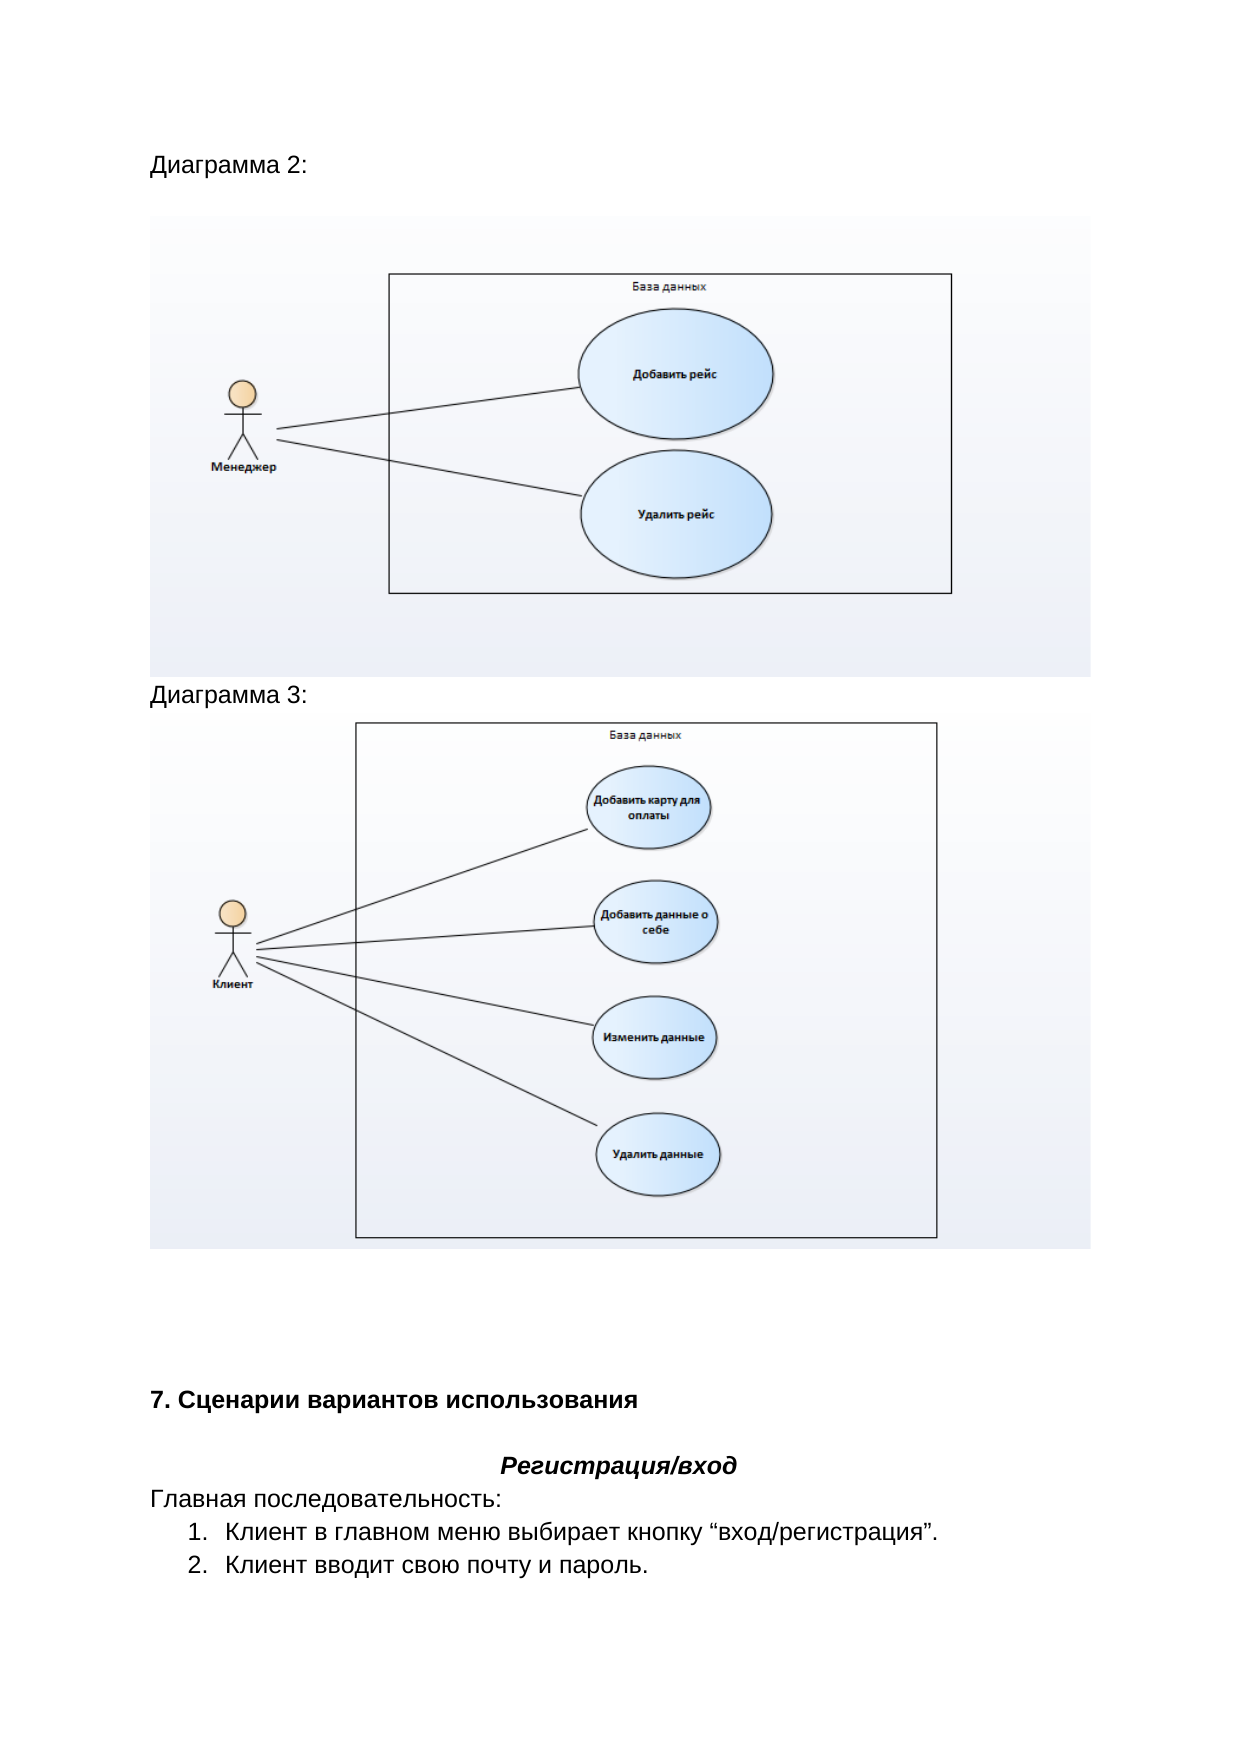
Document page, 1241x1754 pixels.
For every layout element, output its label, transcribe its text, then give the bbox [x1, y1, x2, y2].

picture [150, 713, 1091, 1249]
text Главная последовательность: [150, 1484, 1090, 1512]
text Диаграмма 3: [150, 680, 1090, 709]
text Регистрация/вход [150, 1451, 1090, 1479]
picture [150, 216, 1091, 677]
text 7. Сценарии вариантов использования [150, 1385, 1090, 1413]
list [187, 1517, 1090, 1546]
list Клиент вводит свою почту и пароль. [187, 1550, 1090, 1578]
text Диаграмма 2: [150, 150, 1090, 179]
